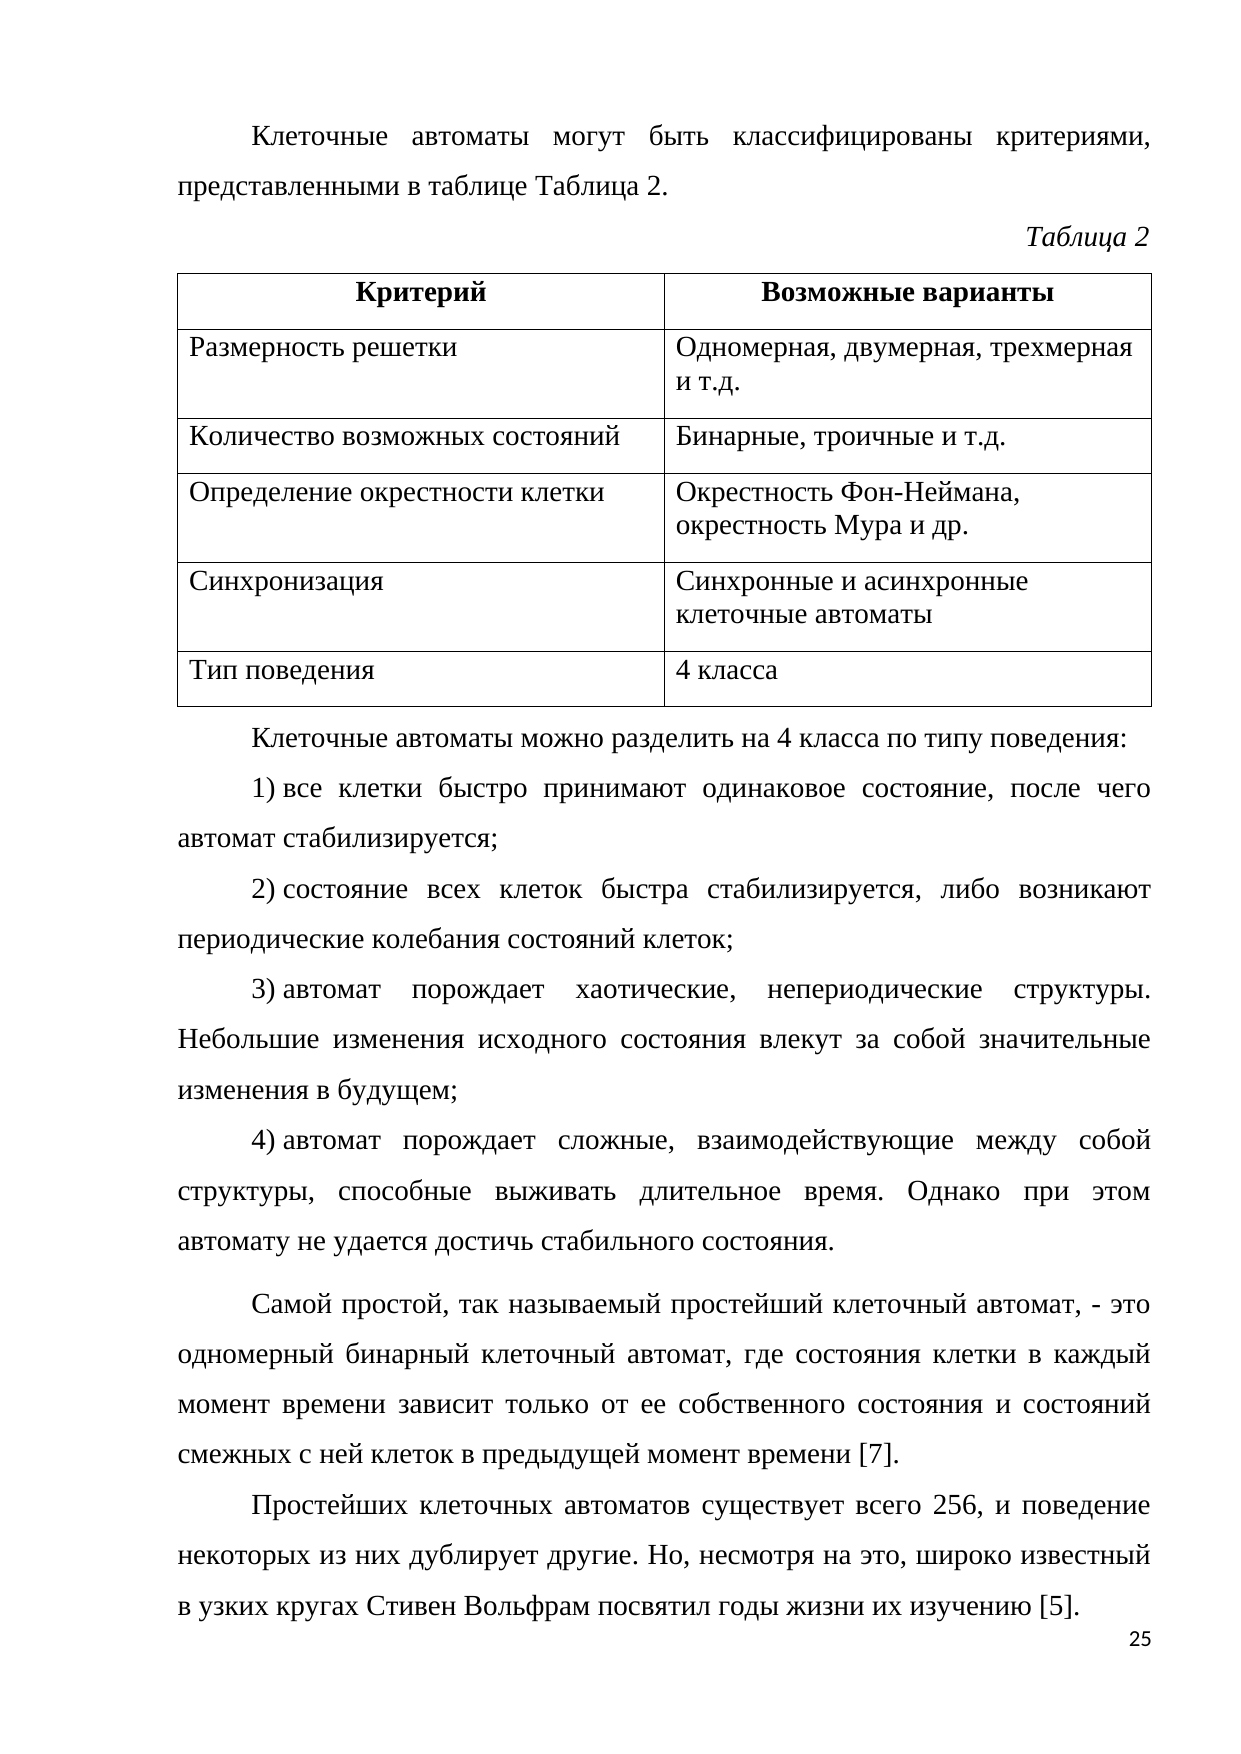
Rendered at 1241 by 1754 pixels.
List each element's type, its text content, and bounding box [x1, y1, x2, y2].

text все клетки быстро принимают одинаковое состояние, после чего автомат стабилизируется; [177, 770, 1152, 854]
text состояние всех клеток быстра стабилизируется, либо возникают периодические колебания состояний клеток; [177, 871, 1152, 954]
table_cell Бинарные, троичные и т.д. [665, 419, 1151, 473]
table_cell Тип поведения [178, 652, 664, 706]
text Клеточные автоматы можно разделить на 4 класса по типу поведения: [177, 720, 1152, 753]
table_cell 4 класса [665, 652, 1151, 706]
text Клеточные автоматы могут быть классифицированы критериями, представленными в таблице 2. [177, 118, 1152, 202]
table_cell Определение окрестности клетки [178, 474, 664, 562]
table_header Критерий [178, 274, 664, 328]
table_cell Одномерная, двумерная, трехмерная и т.д. [665, 330, 1151, 417]
table_cell Размерность решетки [178, 330, 664, 417]
table_cell Синхронные и асинхронные клеточные автоматы [665, 563, 1151, 651]
text Таблица 2 [177, 219, 1152, 252]
text Простейших клеточных автоматов существует всего 256, и поведение некоторых из них дублирует другие. Но, несмотря на это, широко известный в узких кругах Стивен Вольфрам посвятил годы жизни их изучению [5]. [177, 1487, 1152, 1621]
text Самой простой, так называемый простейший клеточный автомат, - это одномерный бинарный клеточный автомат, где состояния клетки в каждый момент времени зависит только от ее собственного состояния и состояний смежных с ней клеток в предыдущей момент времени [7]. [177, 1286, 1152, 1470]
table_cell Количество возможных состояний [178, 419, 664, 473]
table_cell Синхронизация [178, 563, 664, 651]
table_cell Окрестность Фон-Неймана, окрестность Мура и др. [665, 474, 1151, 562]
text автомат порождает хаотические, непериодические структуры. Небольшие изменения исходного состояния влекут за собой значительные изменения в будущем; [177, 971, 1152, 1106]
table_header Возможные варианты [665, 274, 1151, 328]
